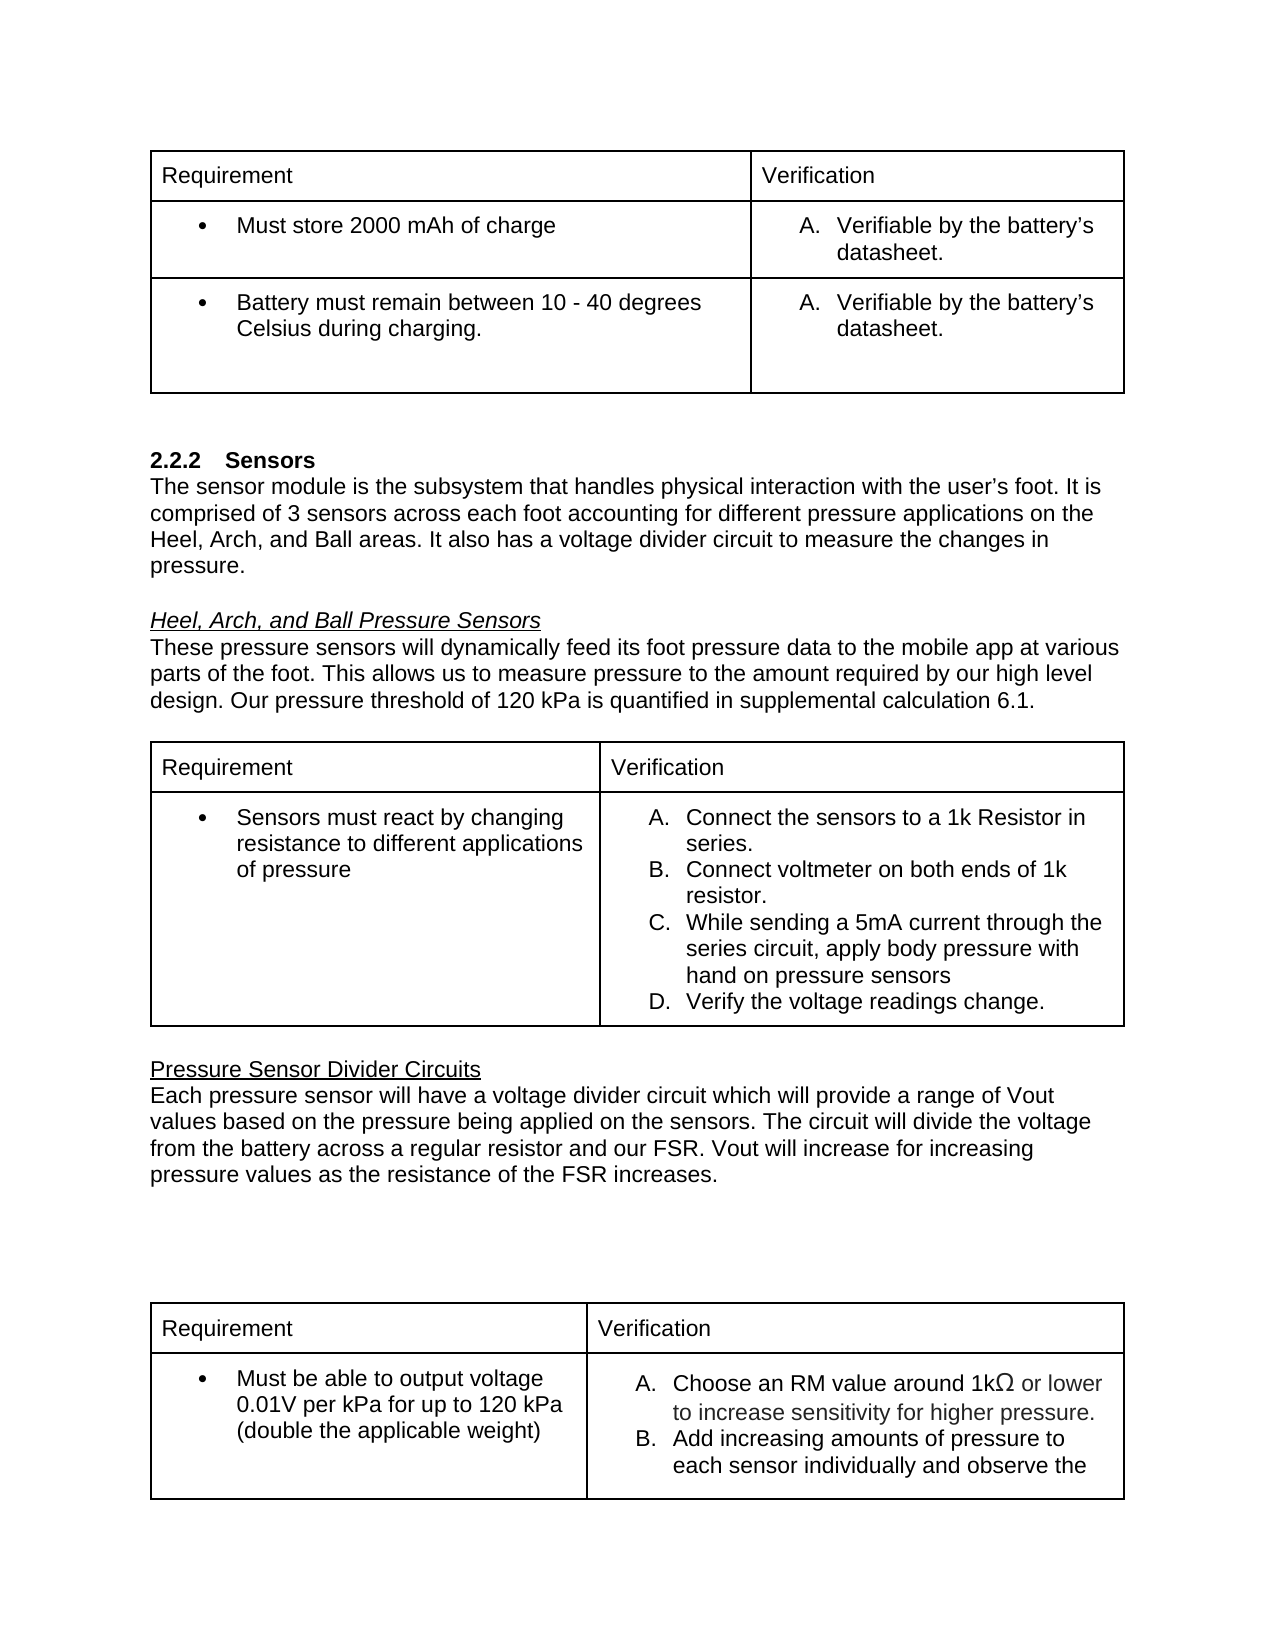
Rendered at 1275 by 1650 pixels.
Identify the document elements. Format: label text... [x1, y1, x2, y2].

text Each pressure sensor will have a voltage divider circuit which will provide a range of Vout values based on the pressure being applied on the sensors. The circuit will divide the voltage from the battery across a regular resistor and our FSR. Vout will increase for increasing pressure values as the resistance of the FSR increases. [150, 1082, 1125, 1187]
text 2.2.2 Sensors [150, 447, 1125, 473]
table_header Verification [588, 1304, 1123, 1352]
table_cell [588, 1354, 1123, 1498]
text Heel, Arch, and Ball Pressure Sensors [150, 607, 1125, 634]
table_cell Verifiable by the battery’s datasheet. [752, 202, 1123, 277]
text The sensor module is the subsystem that handles physical interaction with the user’s foot. It is comprised of 3 sensors across each foot accounting for different pressure applications on the Heel, Arch, and Ball areas. It also has a voltage divider circuit to measure the changes in pressure. [150, 473, 1125, 579]
text These pressure sensors will dynamically feed its foot pressure data to the mobile app at various parts of the foot. This allows us to measure pressure to the amount required by our high level design. Our pressure threshold of 120 kPa is quantified in supplemental calculation 6.1. [150, 634, 1125, 713]
table_header Requirement [152, 152, 750, 200]
table_header Requirement [152, 1304, 586, 1352]
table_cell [152, 1354, 586, 1498]
table_header Requirement [152, 743, 599, 791]
table_header Verification [752, 152, 1123, 200]
table_cell Battery must remain between 10 - 40 degrees Celsius during charging. [152, 279, 750, 392]
table_cell Sensors must react by changing resistance to different applications of pressure [152, 793, 599, 1025]
table_cell Must store 2000 mAh of charge [152, 202, 750, 277]
table_cell Connect the sensors to a 1k Resistor in series. Connect voltmeter on both ends of 1k resistor. While sending a 5mA current through the series circuit, apply body pressure with hand on pressure sensors Verify the voltage readings change. [601, 793, 1123, 1025]
table_header Verification [601, 743, 1123, 791]
text Pressure Sensor Divider Circuits [150, 1056, 1125, 1082]
table_cell Verifiable by the battery’s datasheet. [752, 279, 1123, 392]
